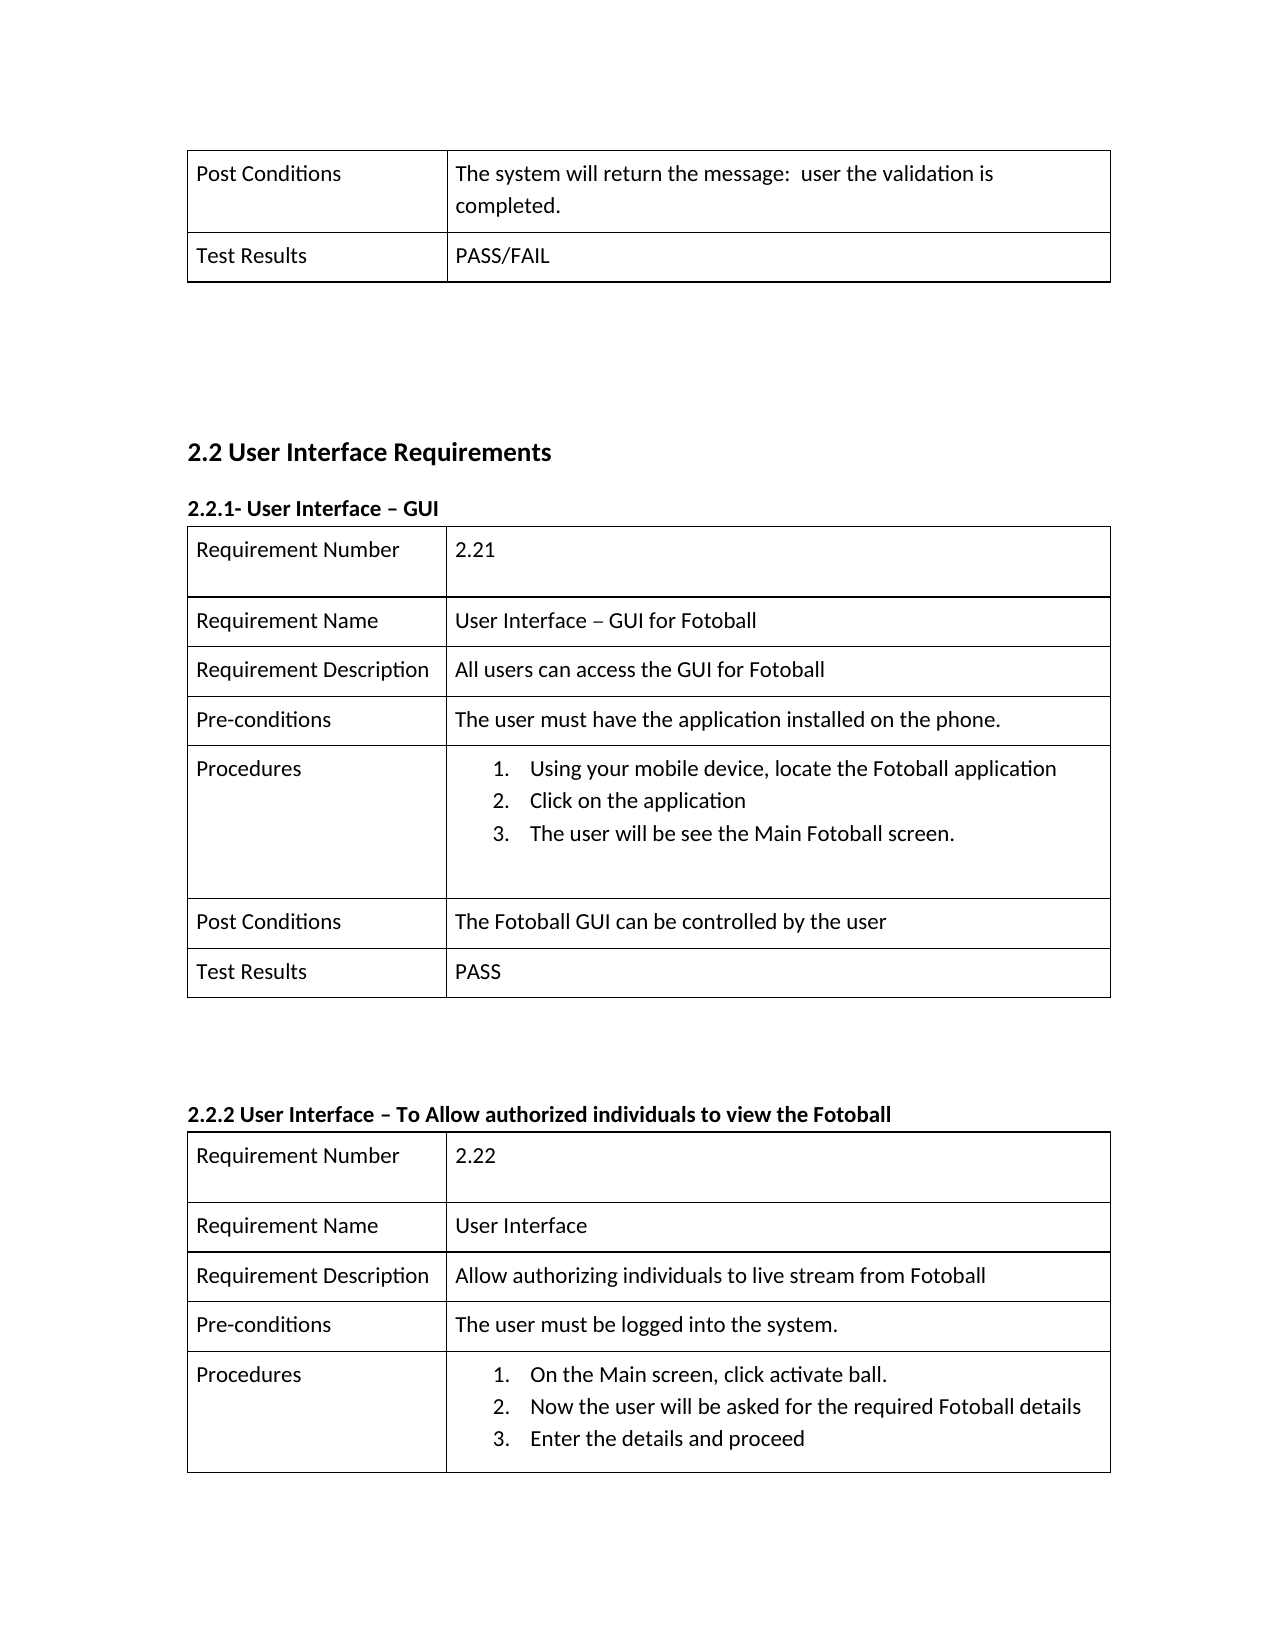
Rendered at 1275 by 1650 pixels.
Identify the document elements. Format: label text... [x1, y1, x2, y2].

table_cell User Interface – GUI for Fotoball [447, 598, 1110, 646]
table_header Requirement Number [188, 1133, 446, 1202]
table_cell Requirement Description [188, 1253, 446, 1301]
table_cell The system will return the message: user the validation is completed. [448, 151, 1110, 232]
table_cell On the Main screen, click activate ball. Now the user will be asked for the required Fotoball details Enter the details and proceed [447, 1352, 1110, 1472]
table_header 2.21 [447, 527, 1110, 596]
table_cell PASS [447, 949, 1110, 997]
subtitle 2.2 User Interface Requirements [187, 436, 1087, 469]
table_cell Pre-conditions [188, 697, 446, 745]
table_cell All users can access the GUI for Fotoball [447, 647, 1110, 696]
table_cell Pre-conditions [188, 1302, 446, 1351]
table_header 2.22 [447, 1133, 1110, 1202]
table_cell Post Conditions [188, 899, 446, 947]
table_cell Requirement Name [188, 1203, 446, 1251]
table_cell Test Results [188, 233, 447, 281]
table_cell Using your mobile device, locate the Fotoball application Click on the application The user will be see the Main Fotoball screen. [447, 746, 1110, 898]
table_cell Requirement Description [188, 647, 446, 696]
table_cell The user must have the application installed on the phone. [447, 697, 1110, 745]
table_cell Requirement Name [188, 598, 446, 646]
table_cell The user must be logged into the system. [447, 1302, 1110, 1351]
table_cell Allow authorizing individuals to live stream from Fotoball [447, 1253, 1110, 1301]
table_header Requirement Number [188, 527, 446, 596]
table_cell User Interface [447, 1203, 1110, 1251]
table_cell Procedures [188, 1352, 446, 1472]
table_cell Post Conditions [188, 151, 447, 232]
table_cell Test Results [188, 949, 446, 997]
table_cell The Fotoball GUI can be controlled by the user [447, 899, 1110, 947]
table_cell PASS/FAIL [448, 233, 1110, 281]
table_cell Procedures [188, 746, 446, 898]
subtitle 2.2.1- User Interface – GUI [187, 494, 1087, 522]
subtitle 2.2.2 User Interface – To Allow authorized individuals to view the Fotoball [187, 1100, 1087, 1128]
